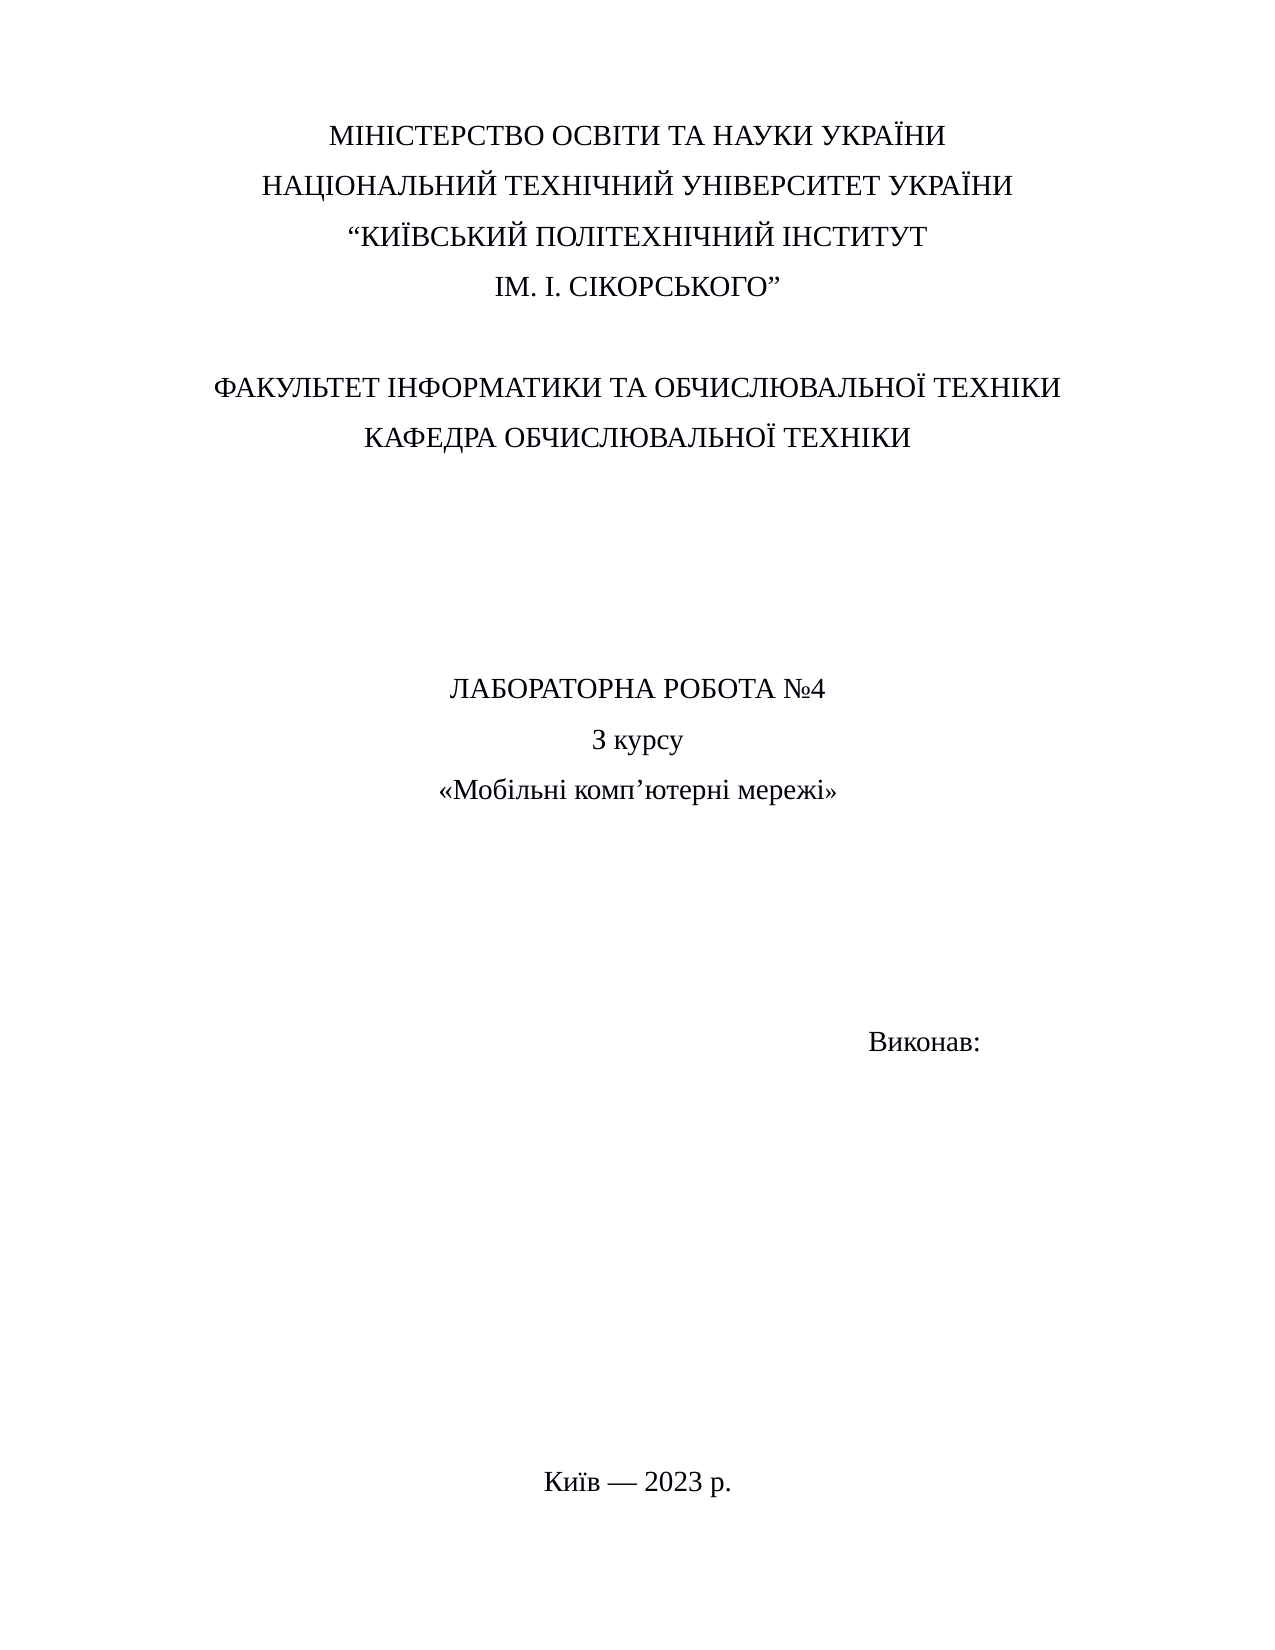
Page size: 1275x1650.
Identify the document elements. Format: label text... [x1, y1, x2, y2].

text КАФЕДРА ОБЧИСЛЮВАЛЬНОЇ ТЕХНІКИ [118, 420, 1157, 453]
text “КИЇВСЬКИЙ ПОЛІТЕХНІЧНИЙ ІНСТИТУТ [118, 219, 1157, 252]
text ІМ. І. СІКОРСЬКОГО” [118, 269, 1157, 303]
text Київ — 2023 р. [118, 1464, 1157, 1498]
text Виконав: [118, 1024, 1157, 1057]
text ЛАБОРАТОРНА РОБОТА №4 [118, 672, 1157, 705]
text ФАКУЛЬТЕТ ІНФОРМАТИКИ ТА ОБЧИСЛЮВАЛЬНОЇ ТЕХНІКИ [118, 370, 1157, 403]
text МІНІСТЕРСТВО ОСВІТИ ТА НАУКИ УКРАЇНИ [118, 118, 1157, 152]
text НАЦІОНАЛЬНИЙ ТЕХНІЧНИЙ УНІВЕРСИТЕТ УКРАЇНИ [118, 168, 1157, 202]
text «Мобільні комп’ютерні мережі» [118, 772, 1157, 806]
text З курсу [118, 722, 1157, 755]
